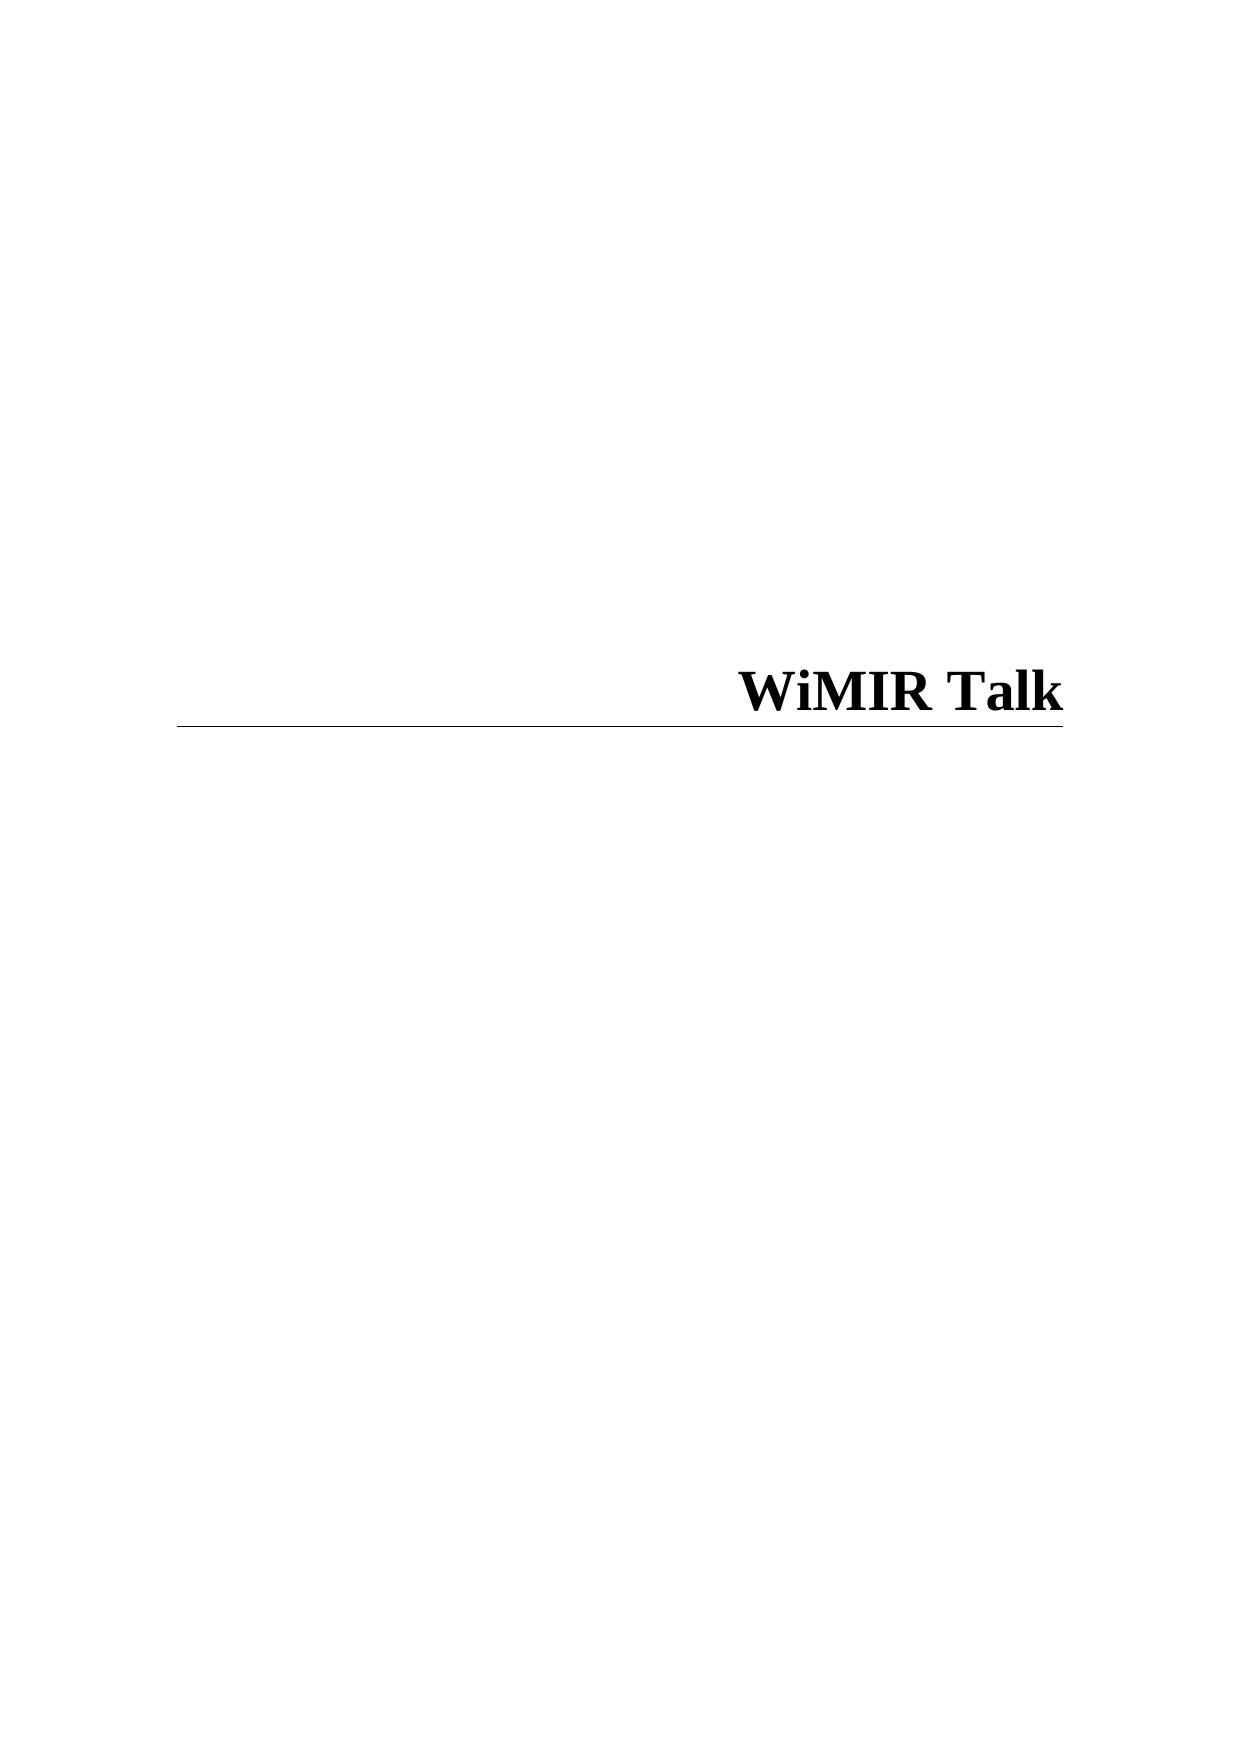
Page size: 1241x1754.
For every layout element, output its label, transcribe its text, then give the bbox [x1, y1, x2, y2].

text WiMIR Talk [177, 656, 1063, 726]
